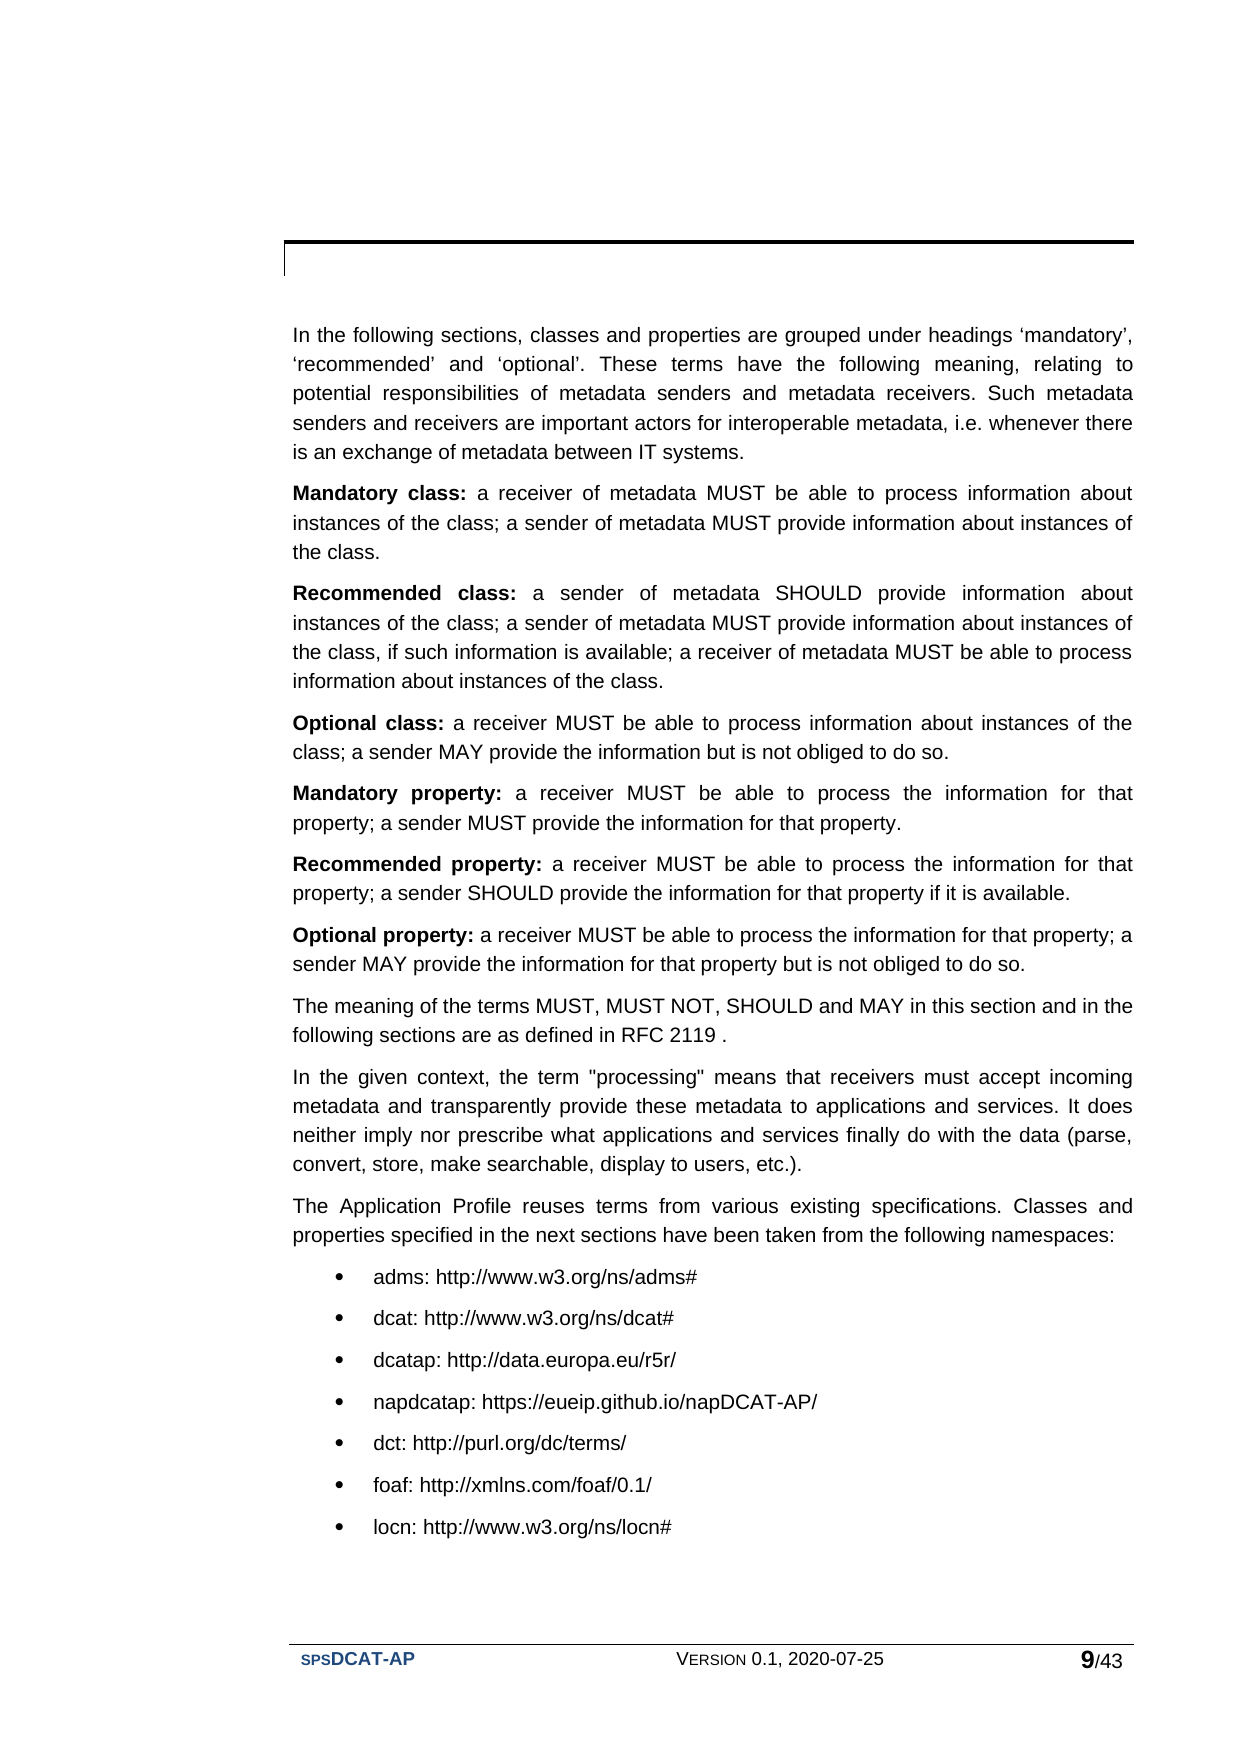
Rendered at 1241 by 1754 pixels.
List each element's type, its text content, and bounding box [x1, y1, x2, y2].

text The meaning of the terms MUST, MUST NOT, SHOULD and MAY in this section and in the following sections are as defined in RFC 2119 . [292, 988, 1134, 1047]
text In the following sections, classes and properties are grouped under headings ‘mandatory’, ‘recommended’ and ‘optional’. These terms have the following meaning, relating to potential responsibilities of metadata senders and metadata receivers. Such metadata senders and receivers are important actors for interoperable metadata, i.e. whenever there is an exchange of metadata between IT systems. [292, 318, 1134, 463]
list dcat: http://www.w3.org/ns/dcat# [336, 1301, 1134, 1330]
list napdcatap: https://eueip.github.io/napDCAT-AP/ [336, 1384, 1134, 1413]
text Recommended property: a receiver MUST be able to process the information for that property; a sender SHOULD provide the information for that property if it is available. [292, 847, 1134, 905]
list dct: http://purl.org/dc/terms/ [336, 1426, 1134, 1455]
text Mandatory property: a receiver MUST be able to process the information for that property; a sender MUST provide the information for that property. [292, 776, 1134, 834]
list locn: http://www.w3.org/ns/locn# [336, 1509, 1134, 1538]
text In the given context, the term "processing" means that receivers must accept incoming metadata and transparently provide these metadata to applications and services. It does neither imply nor prescribe what applications and services finally do with the data (parse, convert, store, make searchable, display to users, etc.). [292, 1059, 1134, 1176]
text Optional property: a receiver MUST be able to process the information for that property; a sender MAY provide the information for that property but is not obliged to do so. [292, 918, 1134, 976]
text The Application Profile reuses terms from various existing specifications. Classes and properties specified in the next sections have been taken from the following namespaces: [292, 1188, 1134, 1247]
text Recommended class: a sender of metadata SHOULD provide information about instances of the class; a sender of metadata MUST provide information about instances of the class, if such information is available; a receiver of metadata MUST be able to process information about instances of the class. [292, 576, 1134, 693]
text Mandatory class: a receiver of metadata MUST be able to process information about instances of the class; a sender of metadata MUST provide information about instances of the class. [292, 476, 1134, 563]
text Optional class: a receiver MUST be able to process information about instances of the class; a sender MAY provide the information but is not obliged to do so. [292, 705, 1134, 763]
list foaf: http://xmlns.com/foaf/0.1/ [336, 1468, 1134, 1497]
list dcatap: http://data.europa.eu/r5r/ [336, 1343, 1134, 1372]
list adms: http://www.w3.org/ns/adms# [336, 1259, 1134, 1288]
